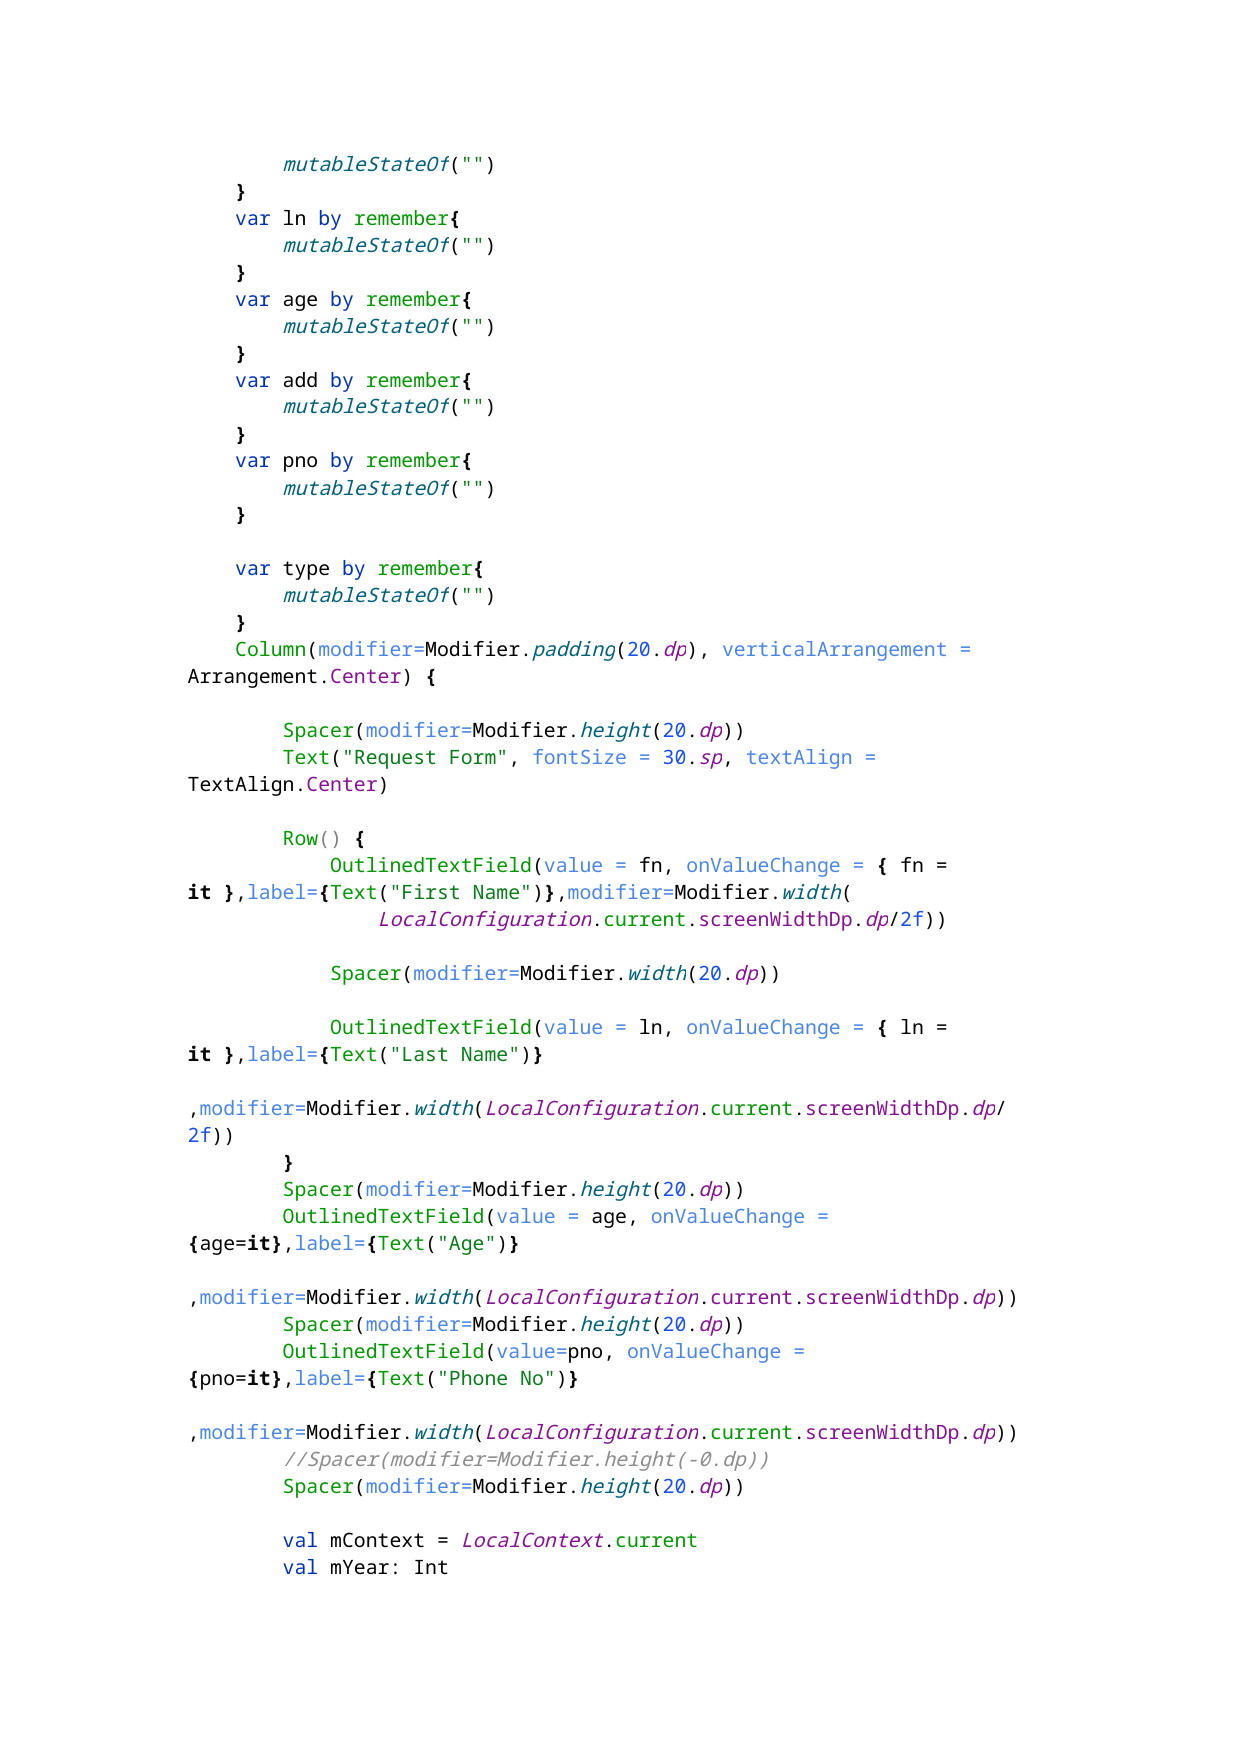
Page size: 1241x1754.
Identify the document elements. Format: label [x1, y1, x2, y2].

text [187, 150, 1053, 1580]
